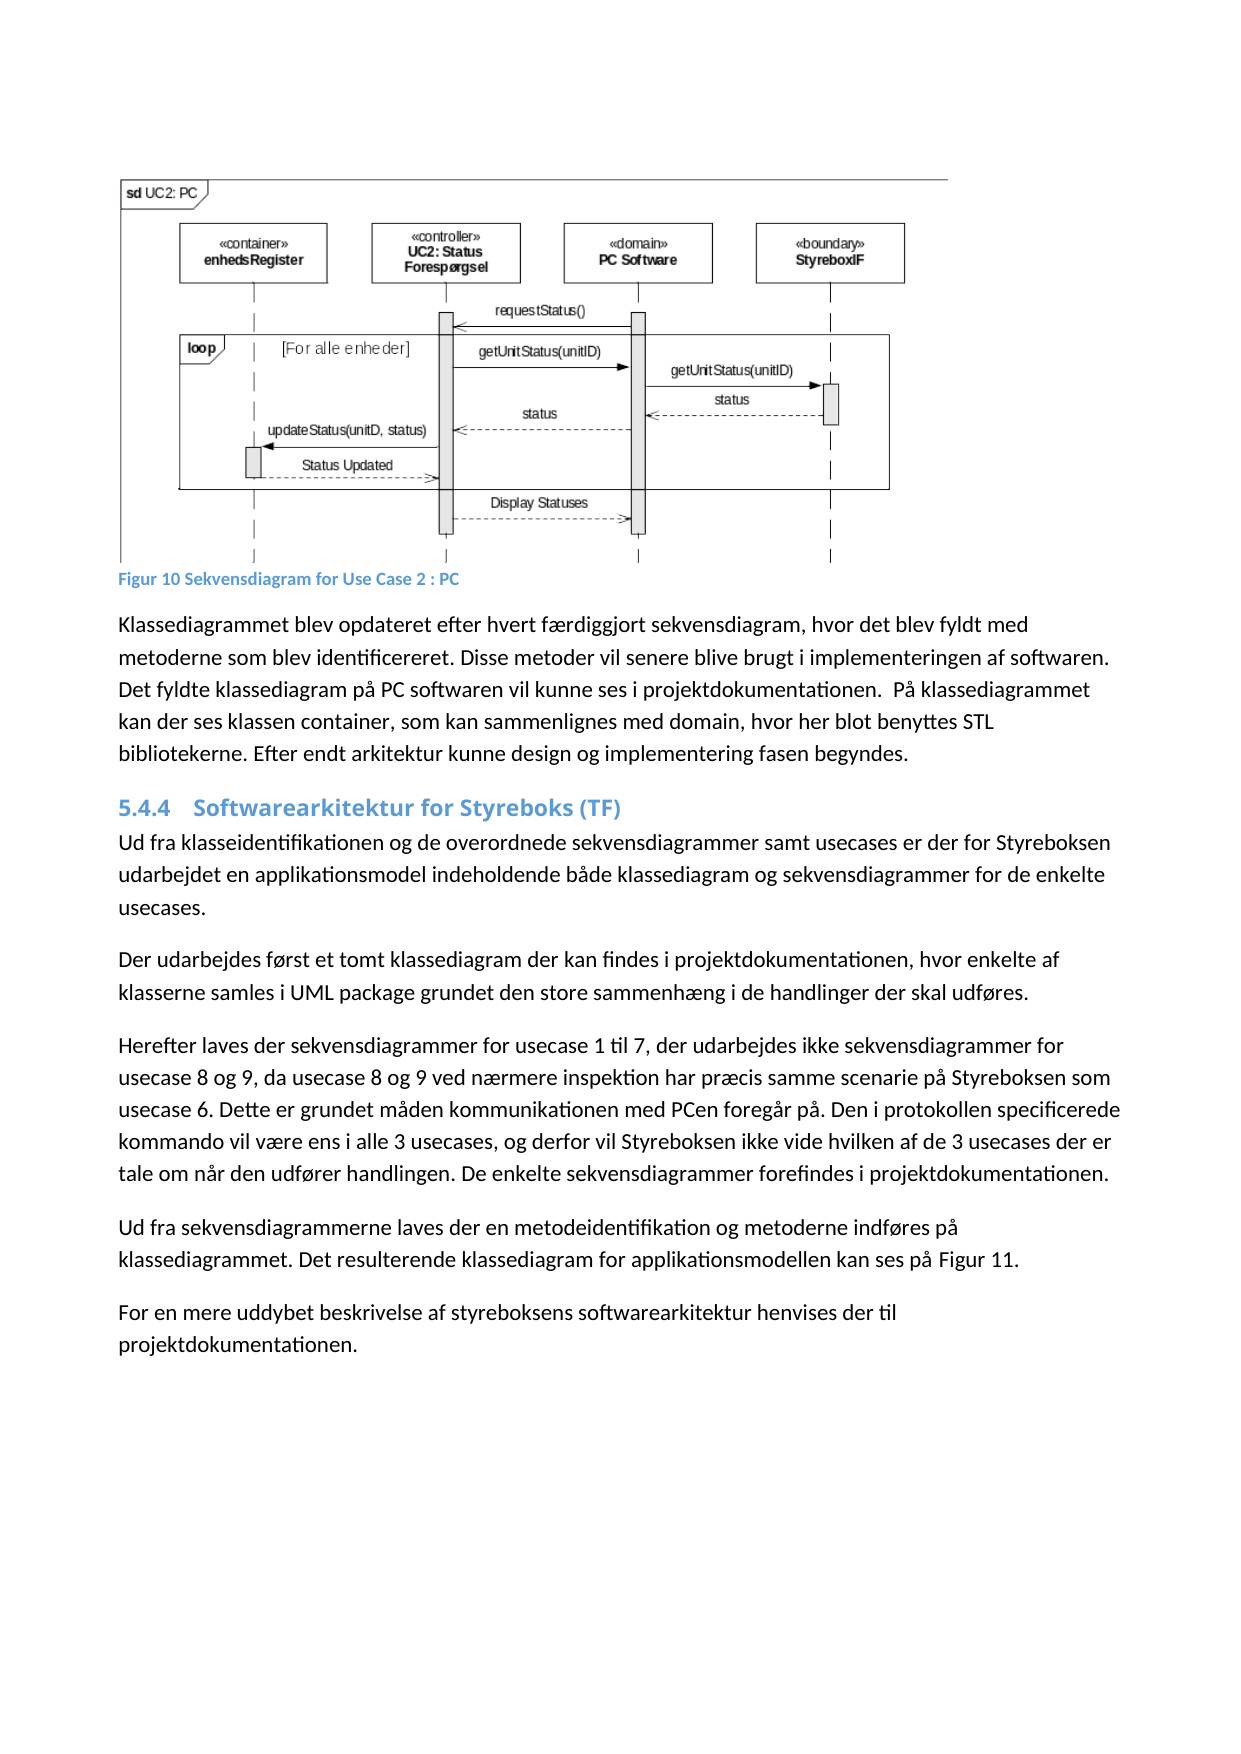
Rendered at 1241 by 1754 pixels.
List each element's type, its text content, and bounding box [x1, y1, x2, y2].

text Ud fra klasseidentifikationen og de overordnede sekvensdiagrammer samt usecases er der for Styreboksen udarbejdet en applikationsmodel indeholdende både klassediagram og sekvensdiagrammer for de enkelte usecases. [118, 828, 1122, 921]
text For en mere uddybet beskrivelse af styreboksens softwarearkitektur henvises der til projektdokumentationen. [118, 1298, 1122, 1358]
subtitle Softwarearkitektur for Styreboks (TF) [118, 792, 1122, 823]
text Herefter laves der sekvensdiagrammer for usecase 1 til 7, der udarbejdes ikke sekvensdiagrammer for usecase 8 og 9, da usecase 8 og 9 ved nærmere inspektion har præcis samme scenarie på Styreboksen som usecase 6. Dette er grundet måden kommunikationen med PCen foregår på. Den i protokollen specificerede kommando vil være ens i alle 3 usecases, og derfor vil Styreboksen ikke vide hvilken af de 3 usecases der er tale om når den udfører handlingen. De enkelte sekvensdiagrammer forefindes i projektdokumentationen. [118, 1031, 1122, 1188]
text Der udarbejdes først et tomt klassediagram der kan findes i projektdokumentationen, hvor enkelte af klasserne samles i UML package grundet den store sammenhæng i de handlinger der skal udføres. [118, 946, 1122, 1006]
text Figur 10 Sekvensdiagram for Use Case 2 : PC [118, 567, 1122, 590]
text Klassediagrammet blev opdateret efter hvert færdiggjort sekvensdiagram, hvor det blev fyldt med metoderne som blev identificereret. Disse metoder vil senere blive brugt i implementeringen af softwaren. Det fyldte klassediagram på PC softwaren vil kunne ses i projektdokumentationen. På klassediagrammet kan der ses klassen container, som kan sammenlignes med domain, hvor her blot benyttes STL bibliotekerne. Efter endt arkitektur kunne design og implementering fasen begyndes. [118, 611, 1122, 767]
text Ud fra sekvensdiagrammerne laves der en metodeidentifikation og metoderne indføres på klassediagrammet. Det resulterende klassediagram for applikationsmodellen kan ses på Figur 11. [118, 1213, 1122, 1273]
